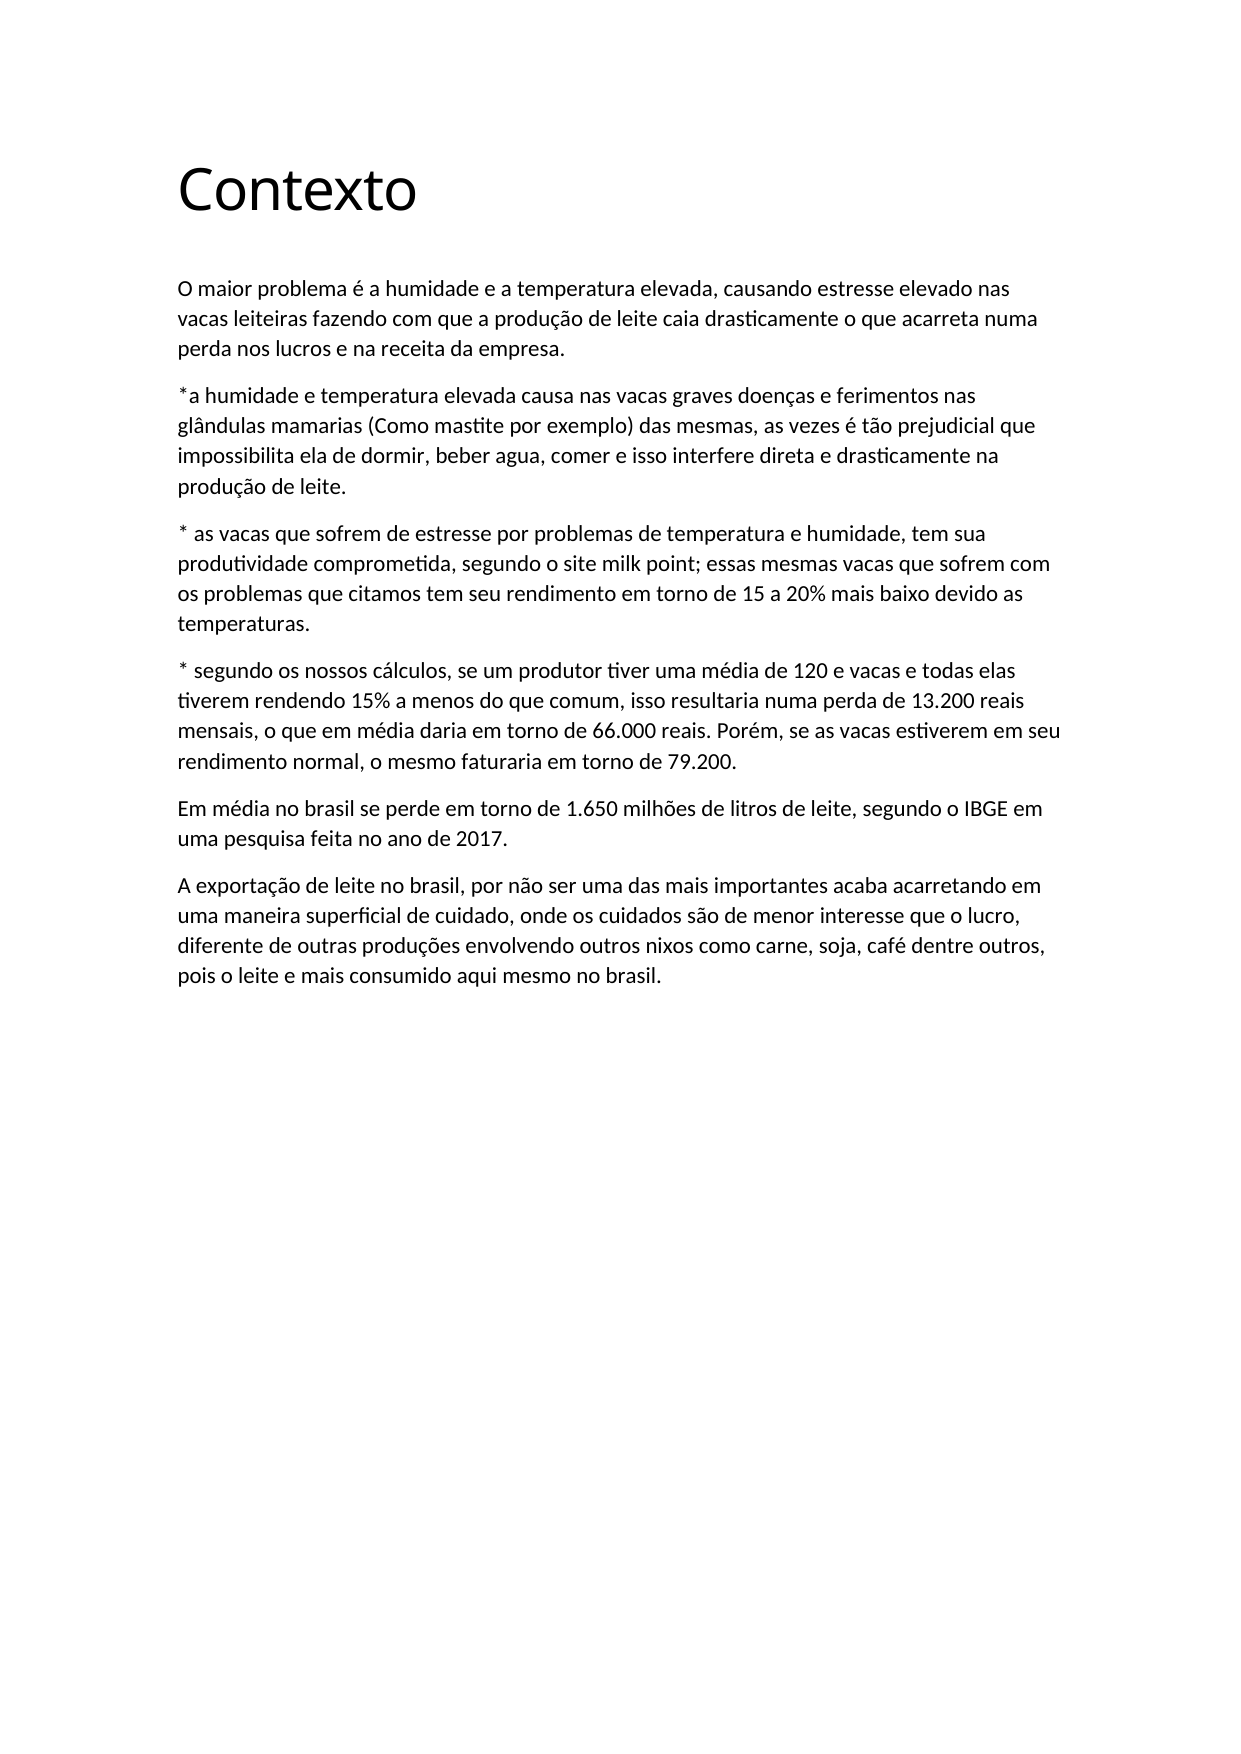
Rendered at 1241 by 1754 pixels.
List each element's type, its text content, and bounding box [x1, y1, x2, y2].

title Contexto [177, 148, 1063, 227]
text * segundo os nossos cálculos, se um produtor tiver uma média de 120 e vacas e todas elas tiverem rendendo 15% a menos do que comum, isso resultaria numa perda de 13.200 reais mensais, o que em média daria em torno de 66.000 reais. Porém, se as vacas estiverem em seu rendimento normal, o mesmo faturaria em torno de 79.200. [177, 656, 1063, 775]
text A exportação de leite no brasil, por não ser uma das mais importantes acaba acarretando em uma maneira superficial de cuidado, onde os cuidados são de menor interesse que o lucro, diferente de outras produções envolvendo outros nixos como carne, soja, café dentre outros, pois o leite e mais consumido aqui mesmo no brasil. [177, 871, 1063, 989]
text *a humidade e temperatura elevada causa nas vacas graves doenças e ferimentos nas glândulas mamarias (Como mastite por exemplo) das mesmas, as vezes é tão prejudicial que impossibilita ela de dormir, beber agua, comer e isso interfere direta e drasticamente na produção de leite. [177, 381, 1063, 500]
text Em média no brasil se perde em torno de 1.650 milhões de litros de leite, segundo o IBGE em uma pesquisa feita no ano de 2017. [177, 794, 1063, 852]
text O maior problema é a humidade e a temperatura elevada, causando estresse elevado nas vacas leiteiras fazendo com que a produção de leite caia drasticamente o que acarreta numa perda nos lucros e na receita da empresa. [177, 274, 1063, 362]
text * as vacas que sofrem de estresse por problemas de temperatura e humidade, tem sua produtividade comprometida, segundo o site milk point; essas mesmas vacas que sofrem com os problemas que citamos tem seu rendimento em torno de 15 a 20% mais baixo devido as temperaturas. [177, 519, 1063, 637]
